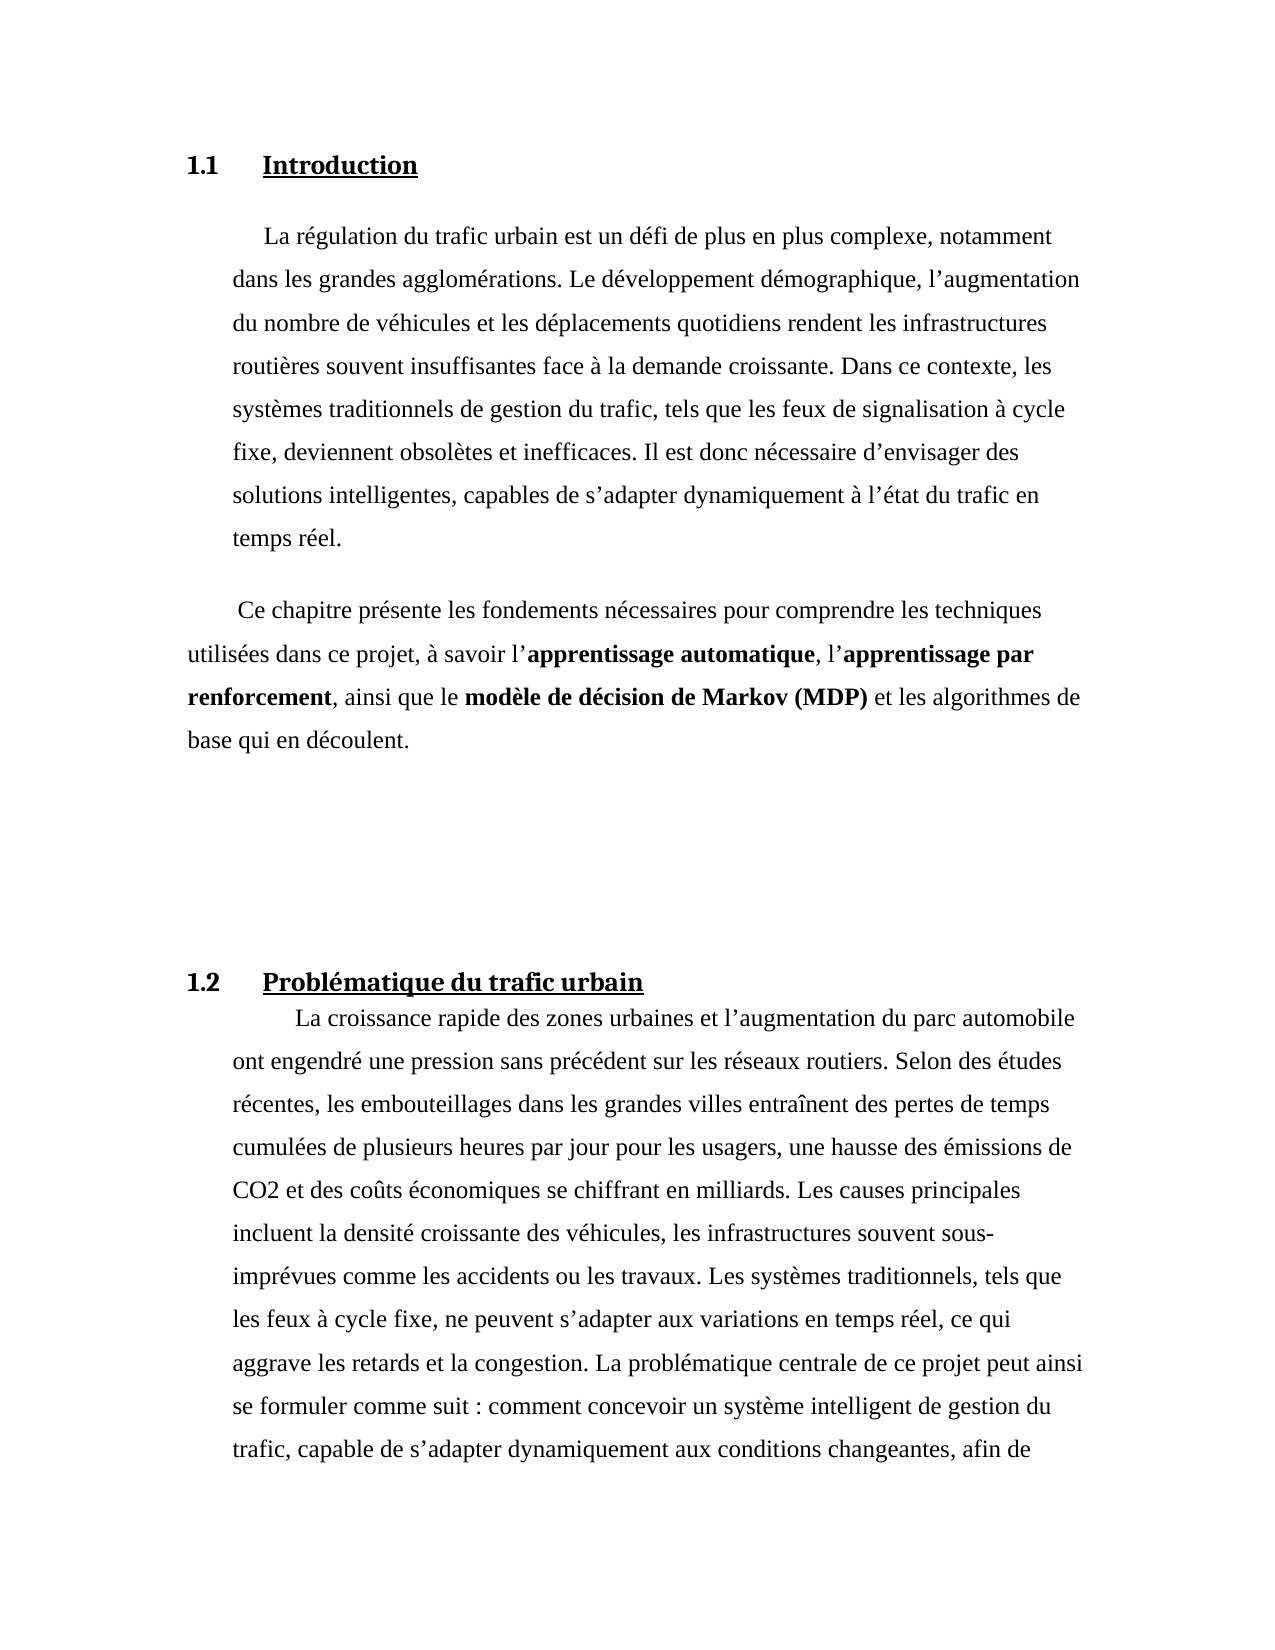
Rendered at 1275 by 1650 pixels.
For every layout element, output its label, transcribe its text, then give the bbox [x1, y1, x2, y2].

list La régulation du trafic urbain est un défi de plus en plus complexe, notamment dans les grandes agglomérations. Le développement démographique, l’augmentation du nombre de véhicules et les déplacements quotidiens rendent les infrastructures routières souvent insuffisantes face à la demande croissante. Dans ce contexte, les systèmes traditionnels de gestion du trafic, tels que les feux de signalisation à cycle fixe, deviennent obsolètes et inefficaces. Il est donc nécessaire d’envisager des solutions intelligentes, capables de s’adapter dynamiquement à l’état du trafic en temps réel. [232, 221, 1087, 552]
list Introduction [187, 150, 1087, 181]
text Ce chapitre présente les fondements nécessaires pour comprendre les techniques utilisées dans ce projet, à savoir l’apprentissage automatique, l’apprentissage par renforcement, ainsi que le modèle de décision de Markov (MDP) et les algorithmes de base qui en découlent. [187, 596, 1087, 754]
list Problématique du trafic urbain [187, 967, 1087, 998]
